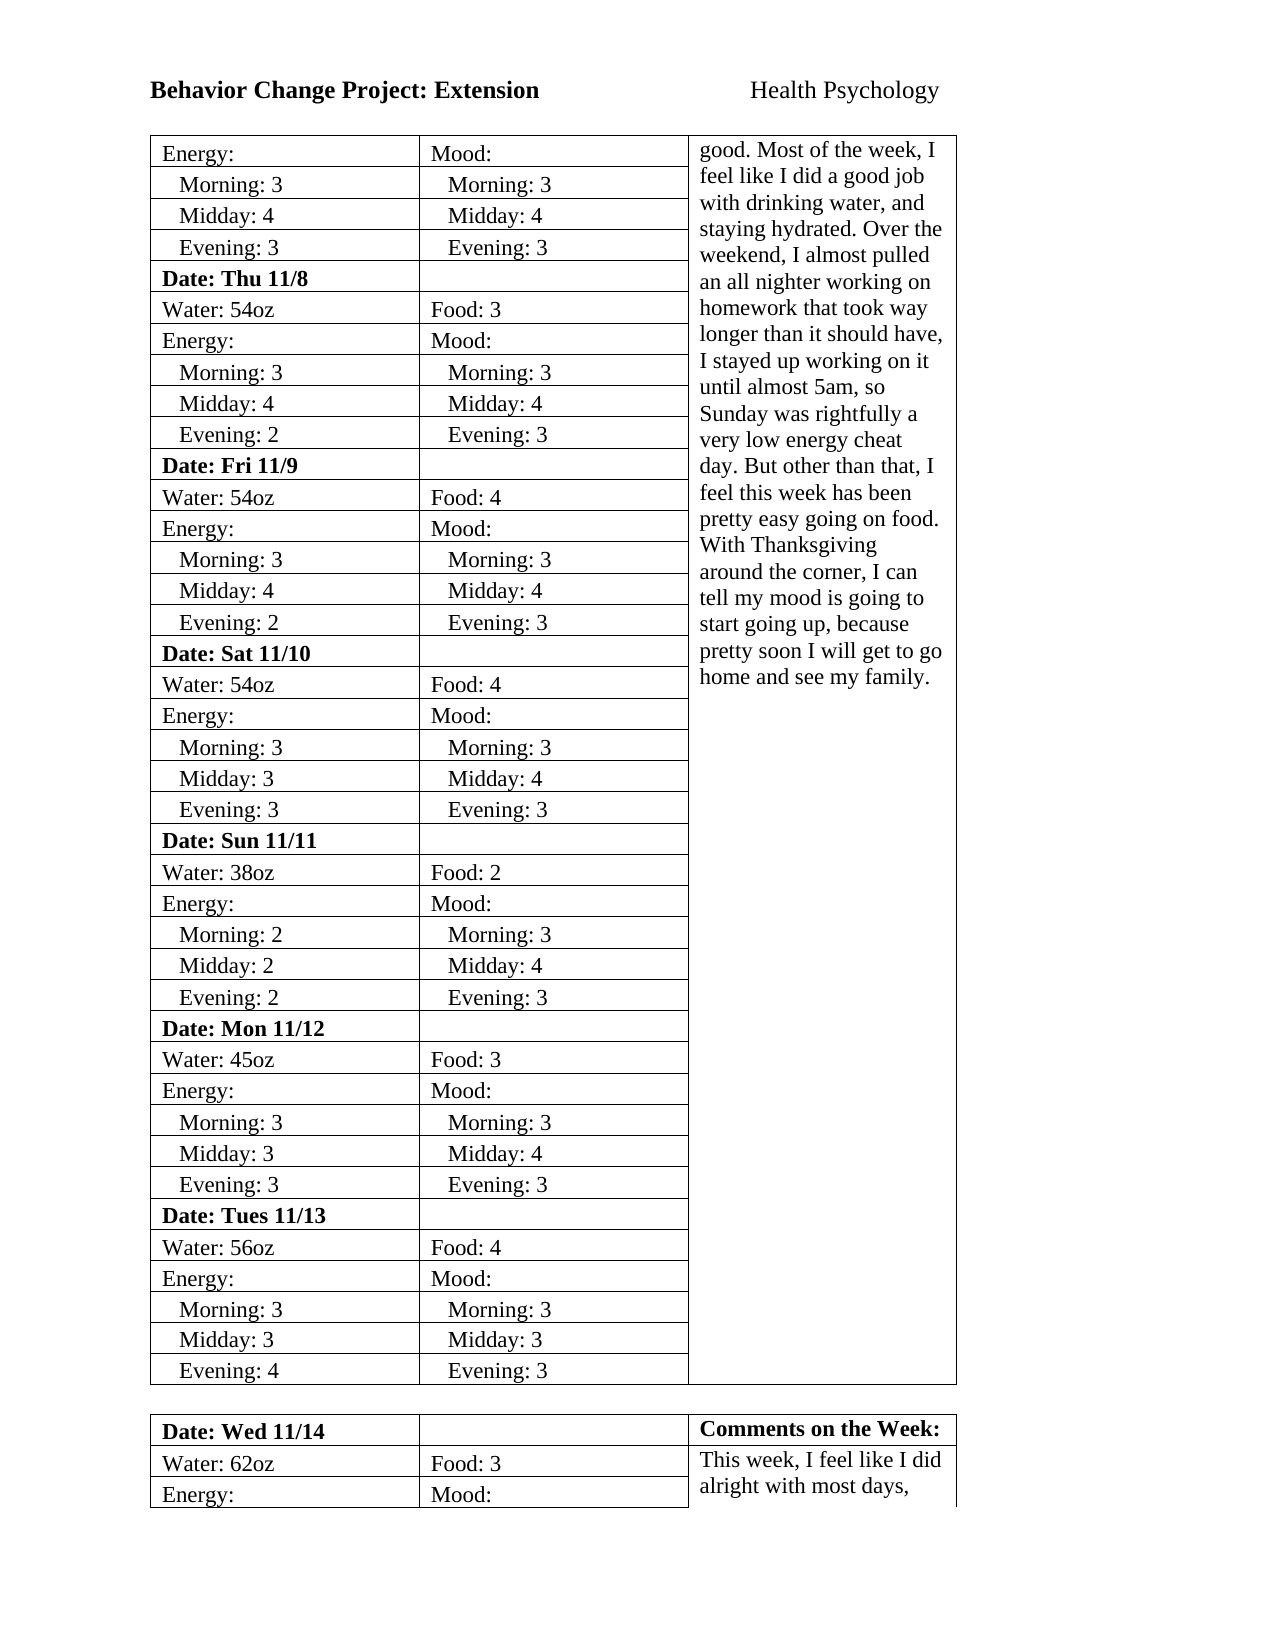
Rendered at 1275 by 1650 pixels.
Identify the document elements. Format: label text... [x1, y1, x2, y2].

table_cell Water: 54oz [151, 480, 419, 510]
table_cell Morning: 3 [420, 1292, 688, 1322]
table_cell Energy: [151, 1477, 419, 1507]
table_cell [420, 824, 688, 854]
table_cell Mood: [420, 699, 688, 729]
table_cell Midday: 4 [151, 574, 419, 604]
table_cell Mood: [420, 1261, 688, 1291]
table_cell Food: 4 [420, 480, 688, 510]
table_cell Evening: 3 [420, 1167, 688, 1197]
table_cell Evening: 4 [151, 1354, 419, 1384]
table_cell Food: 3 [420, 292, 688, 322]
table_cell Midday: 4 [420, 386, 688, 416]
table_cell Morning: 3 [151, 355, 419, 385]
table_cell Date: Sun 11/11 [151, 824, 419, 854]
table_cell Water: 54oz [151, 292, 419, 322]
table_cell Evening: 3 [420, 792, 688, 822]
table_cell Mood: [420, 1477, 688, 1507]
table_cell Evening: 3 [151, 1167, 419, 1197]
table_cell Water: 56oz [151, 1230, 419, 1260]
table_cell Morning: 3 [151, 542, 419, 572]
table_cell Energy: [151, 136, 419, 166]
table_cell Evening: 2 [151, 605, 419, 635]
table_cell Evening: 3 [420, 417, 688, 447]
table_cell [420, 1199, 688, 1229]
table_cell Morning: 3 [420, 355, 688, 385]
table_cell Date: Fri 11/9 [151, 449, 419, 479]
table_cell Morning: 3 [420, 1105, 688, 1135]
table_cell Midday: 4 [420, 949, 688, 979]
table_cell Morning: 2 [151, 917, 419, 947]
table_cell Energy: [151, 886, 419, 916]
table_cell Evening: 2 [151, 417, 419, 447]
table_cell Date: Mon 11/12 [151, 1011, 419, 1041]
table_cell Energy: [151, 324, 419, 354]
table_cell Food: 4 [420, 667, 688, 697]
table_cell Midday: 4 [420, 761, 688, 791]
table_cell Midday: 4 [420, 574, 688, 604]
table_cell Date: Tues 11/13 [151, 1199, 419, 1229]
table_cell [420, 261, 688, 291]
table_cell Energy: [151, 511, 419, 541]
table_cell Morning: 3 [151, 167, 419, 197]
table_cell Energy: [151, 1074, 419, 1104]
table_cell Food: 3 [420, 1042, 688, 1072]
table_cell Evening: 3 [151, 792, 419, 822]
table_cell Mood: [420, 324, 688, 354]
table_cell Evening: 3 [420, 230, 688, 260]
table_cell Mood: [420, 136, 688, 166]
table_header Date: Wed 11/14 [151, 1415, 419, 1445]
table_cell Energy: [151, 699, 419, 729]
table_cell Water: 38oz [151, 855, 419, 885]
table_cell Midday: 4 [151, 199, 419, 229]
table_cell Midday: 3 [151, 1136, 419, 1166]
table_cell Water: 45oz [151, 1042, 419, 1072]
table_cell Midday: 4 [151, 386, 419, 416]
table_cell [420, 636, 688, 666]
table_cell Water: 54oz [151, 667, 419, 697]
table_cell Water: 62oz [151, 1446, 419, 1476]
table_cell Food: 4 [420, 1230, 688, 1260]
table_cell Evening: 2 [151, 980, 419, 1010]
table_header [420, 1415, 688, 1445]
table_cell [420, 449, 688, 479]
table_header Comments on the Week: [689, 1415, 956, 1445]
table_cell Midday: 4 [420, 1136, 688, 1166]
table_cell Morning: 3 [151, 1292, 419, 1322]
table_cell Energy: [151, 1261, 419, 1291]
table_cell Midday: 3 [420, 1323, 688, 1353]
table_cell Midday: 3 [151, 1323, 419, 1353]
table_cell Morning: 3 [420, 167, 688, 197]
table_cell Food: 3 [420, 1446, 688, 1476]
table_cell Midday: 3 [151, 761, 419, 791]
table_cell Food: 2 [420, 855, 688, 885]
table_cell Morning: 3 [151, 730, 419, 760]
table_cell Mood: [420, 886, 688, 916]
table_cell [420, 1011, 688, 1041]
table_cell Mood: [420, 511, 688, 541]
table_cell Evening: 3 [420, 1354, 688, 1384]
table_cell Morning: 3 [420, 542, 688, 572]
table_cell Evening: 3 [420, 605, 688, 635]
table_cell Morning: 3 [151, 1105, 419, 1135]
table_cell [689, 1353, 956, 1384]
table_cell Morning: 3 [420, 730, 688, 760]
table_cell Date: Thu 11/8 [151, 261, 419, 291]
table_cell Evening: 3 [151, 230, 419, 260]
table_cell Midday: 2 [151, 949, 419, 979]
table_cell Midday: 4 [420, 199, 688, 229]
table_cell Mood: [420, 1074, 688, 1104]
table_cell Date: Sat 11/10 [151, 636, 419, 666]
table_cell Morning: 3 [420, 917, 688, 947]
table_cell Evening: 3 [420, 980, 688, 1010]
